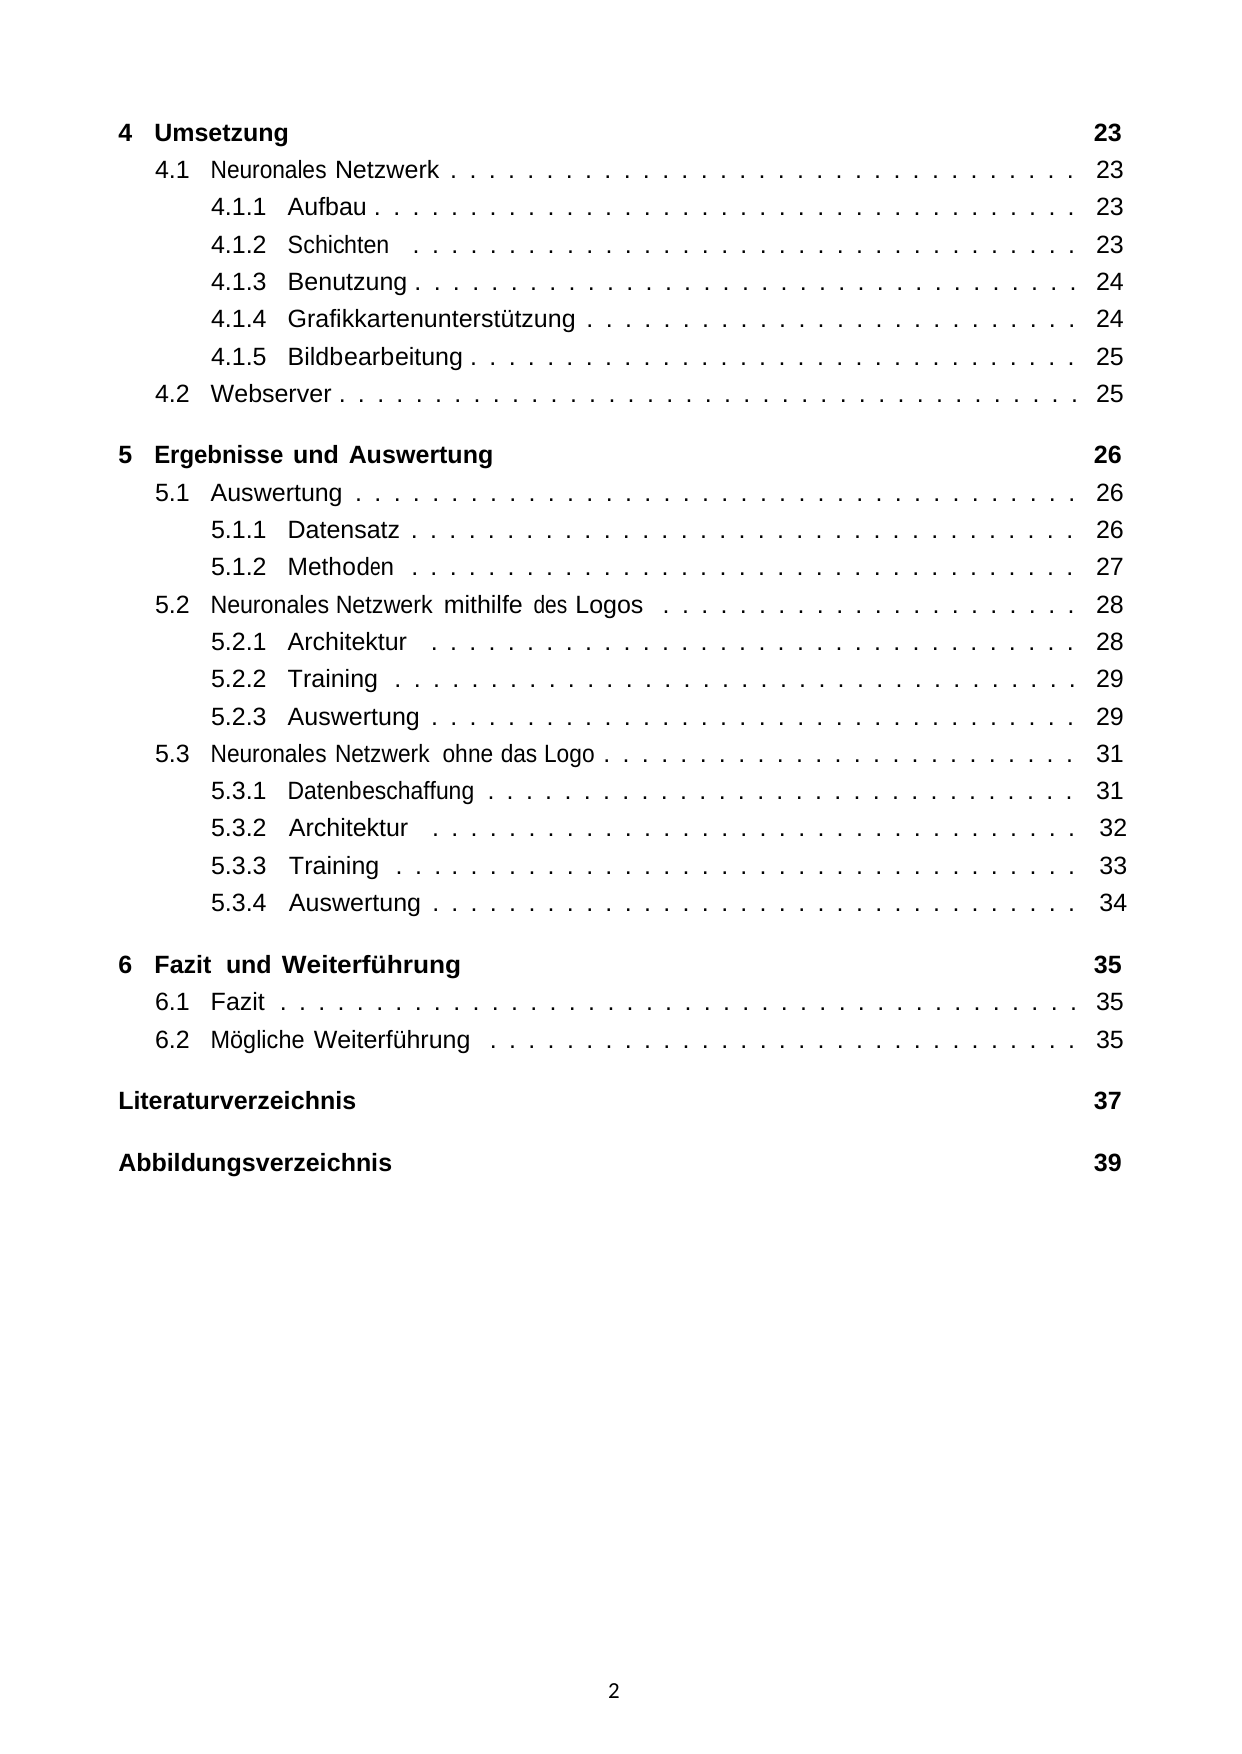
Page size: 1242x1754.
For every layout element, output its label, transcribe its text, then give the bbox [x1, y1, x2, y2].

table_header . [503, 808, 522, 849]
table_header . [522, 808, 541, 849]
table_cell . [1004, 850, 1023, 887]
table_header . [483, 808, 503, 849]
table_cell . [984, 850, 1004, 887]
table_cell . [676, 850, 695, 887]
table_cell . [792, 850, 811, 887]
table_cell . [503, 850, 522, 887]
table_cell . [811, 887, 830, 928]
table_cell . [560, 850, 580, 887]
table_cell Training . . . [275, 850, 445, 887]
text 4.1.5 Bildbearbeitung . . . . . . . . . . . . . . . . . . . . . . . . . . . . . . . . 25 [211, 341, 1142, 370]
table_header . [907, 808, 927, 849]
table_cell . [1062, 887, 1087, 928]
text 4.1.1 Aufbau . . . . . . . . . . . . . . . . . . . . . . . . . . . . . . . . . . . . . 23 [211, 192, 1142, 221]
table_cell . [965, 850, 984, 887]
table_cell . [541, 850, 560, 887]
table_cell . [946, 850, 965, 887]
table_cell . [541, 887, 560, 928]
table_cell . [830, 887, 849, 928]
table_cell Auswertung . [275, 887, 445, 928]
table_cell . [445, 887, 464, 928]
table_cell . [753, 887, 772, 928]
table_header . [1023, 808, 1042, 849]
text 5.3.1 Datenbeschaffung . . . . . . . . . . . . . . . . . . . . . . . . . . . . . . . 31 [211, 776, 1142, 805]
table_header . [1042, 808, 1062, 849]
table_cell . [715, 850, 734, 887]
table_cell . [618, 850, 638, 887]
table_header . [869, 808, 888, 849]
table_header 32 [1087, 808, 1128, 849]
table_cell . [811, 850, 830, 887]
table_cell . [695, 887, 715, 928]
text 6.2 Mögliche Weiterführung . . . . . . . . . . . . . . . . . . . . . . . . . . . . . . . 35 [155, 1024, 1142, 1053]
table_cell . [869, 887, 888, 928]
table_cell . [522, 887, 541, 928]
text 5.1.2 Methoden . . . . . . . . . . . . . . . . . . . . . . . . . . . . . . . . . . . 27 [211, 552, 1142, 581]
table_cell . [599, 887, 618, 928]
table_header . [695, 808, 715, 849]
table_cell . [1042, 850, 1062, 887]
table_cell . [888, 850, 907, 887]
table_cell . [1004, 887, 1023, 928]
table_header . [676, 808, 695, 849]
table_cell . [927, 887, 946, 928]
table_cell . [676, 887, 695, 928]
table_cell . [464, 887, 483, 928]
table_cell . [599, 850, 618, 887]
table_cell . [483, 850, 503, 887]
table_cell . [753, 850, 772, 887]
table_cell . [734, 887, 753, 928]
table_header Architektur . [275, 808, 445, 849]
table_header . [618, 808, 638, 849]
table_cell . [907, 850, 927, 887]
table_cell 5.3.4 [207, 887, 275, 928]
text 5.2.2 Training . . . . . . . . . . . . . . . . . . . . . . . . . . . . . . . . . . . . 29 [211, 664, 1142, 693]
table_cell . [946, 887, 965, 928]
table_header . [541, 808, 560, 849]
table_header . [965, 808, 984, 849]
table_cell . [927, 850, 946, 887]
table_header . [657, 808, 676, 849]
table_cell . [888, 887, 907, 928]
table_header . [946, 808, 965, 849]
table_header . [811, 808, 830, 849]
table_header . [753, 808, 772, 849]
table_cell . [503, 887, 522, 928]
table_cell . [560, 887, 580, 928]
table_cell . [464, 850, 483, 887]
table_header . [830, 808, 849, 849]
table_cell . [734, 850, 753, 887]
table_header . [773, 808, 792, 849]
text 5.2 Neuronales Netzwerk mithilfe des Logos . . . . . . . . . . . . . . . . . . . . . . 28 [155, 590, 1142, 618]
text 5.3 Neuronales Netzwerk ohne das Logo . . . . . . . . . . . . . . . . . . . . . . . . . 31 [155, 739, 1142, 768]
table_header . [984, 808, 1004, 849]
table_header . [850, 808, 869, 849]
table_cell . [1023, 850, 1042, 887]
text 4 Umsetzung 23 [118, 118, 1142, 146]
table_header . [580, 808, 599, 849]
table_cell . [1042, 887, 1062, 928]
table_cell . [483, 887, 503, 928]
text 4.1.2 Schichten . . . . . . . . . . . . . . . . . . . . . . . . . . . . . . . . . . . 23 [211, 229, 1142, 258]
table_cell . [657, 850, 676, 887]
table_header . [1004, 808, 1023, 849]
table_header . [715, 808, 734, 849]
table_cell . [638, 887, 657, 928]
table_cell . [522, 850, 541, 887]
table_cell . [984, 887, 1004, 928]
text 4.1.3 Benutzung . . . . . . . . . . . . . . . . . . . . . . . . . . . . . . . . . . . 24 [211, 267, 1142, 296]
text 5.1 Auswertung . . . . . . . . . . . . . . . . . . . . . . . . . . . . . . . . . . . . . . 26 [155, 478, 1142, 507]
table_cell . [695, 850, 715, 887]
table_cell . [445, 850, 464, 887]
text Abbildungsverzeichnis 39 [118, 1148, 1142, 1177]
table_cell . [869, 850, 888, 887]
text 5.1.1 Datensatz . . . . . . . . . . . . . . . . . . . . . . . . . . . . . . . . . . . 26 [211, 515, 1142, 544]
table_cell . [580, 850, 599, 887]
text 5.2.3 Auswertung . . . . . . . . . . . . . . . . . . . . . . . . . . . . . . . . . . 29 [211, 702, 1142, 730]
table_header . [464, 808, 483, 849]
table_cell . [773, 850, 792, 887]
table_header . [927, 808, 946, 849]
table_cell . [715, 887, 734, 928]
table_header . [792, 808, 811, 849]
table_cell . [1023, 887, 1042, 928]
table_cell . [850, 850, 869, 887]
table_header . [445, 808, 464, 849]
table_cell 34 [1087, 887, 1128, 928]
table_header . [888, 808, 907, 849]
text 4.1.4 Grafikkartenunterstützung . . . . . . . . . . . . . . . . . . . . . . . . . . 24 [211, 304, 1142, 333]
table_header . [599, 808, 618, 849]
table_cell . [792, 887, 811, 928]
text 6 Fazit und Weiterführung 35 [118, 950, 1142, 979]
text 4.1 Neuronales Netzwerk . . . . . . . . . . . . . . . . . . . . . . . . . . . . . . . . . 23 [155, 155, 1142, 184]
table_cell . [580, 887, 599, 928]
table_cell . [850, 887, 869, 928]
text 6.1 Fazit . . . . . . . . . . . . . . . . . . . . . . . . . . . . . . . . . . . . . . . . . . 35 [155, 987, 1142, 1016]
table_cell 33 [1087, 850, 1128, 887]
table_cell . [638, 850, 657, 887]
table_header . [638, 808, 657, 849]
table_header . [734, 808, 753, 849]
table_header . [560, 808, 580, 849]
text 5 Ergebnisse und Auswertung 26 [118, 441, 1142, 469]
table_cell . [830, 850, 849, 887]
text 4.2 Webserver . . . . . . . . . . . . . . . . . . . . . . . . . . . . . . . . . . . . . . . 25 [155, 379, 1142, 407]
text 5.2.1 Architektur . . . . . . . . . . . . . . . . . . . . . . . . . . . . . . . . . . 28 [211, 627, 1142, 656]
table_cell . [618, 887, 638, 928]
table_header . [1062, 808, 1087, 849]
table_cell . [907, 887, 927, 928]
table_cell 5.3.3 [207, 850, 275, 887]
table_cell . [965, 887, 984, 928]
table_cell . [1062, 850, 1087, 887]
table_cell . [773, 887, 792, 928]
table_cell . [657, 887, 676, 928]
table_header 5.3.2 [207, 808, 275, 849]
text Literaturverzeichnis 37 [118, 1086, 1142, 1115]
